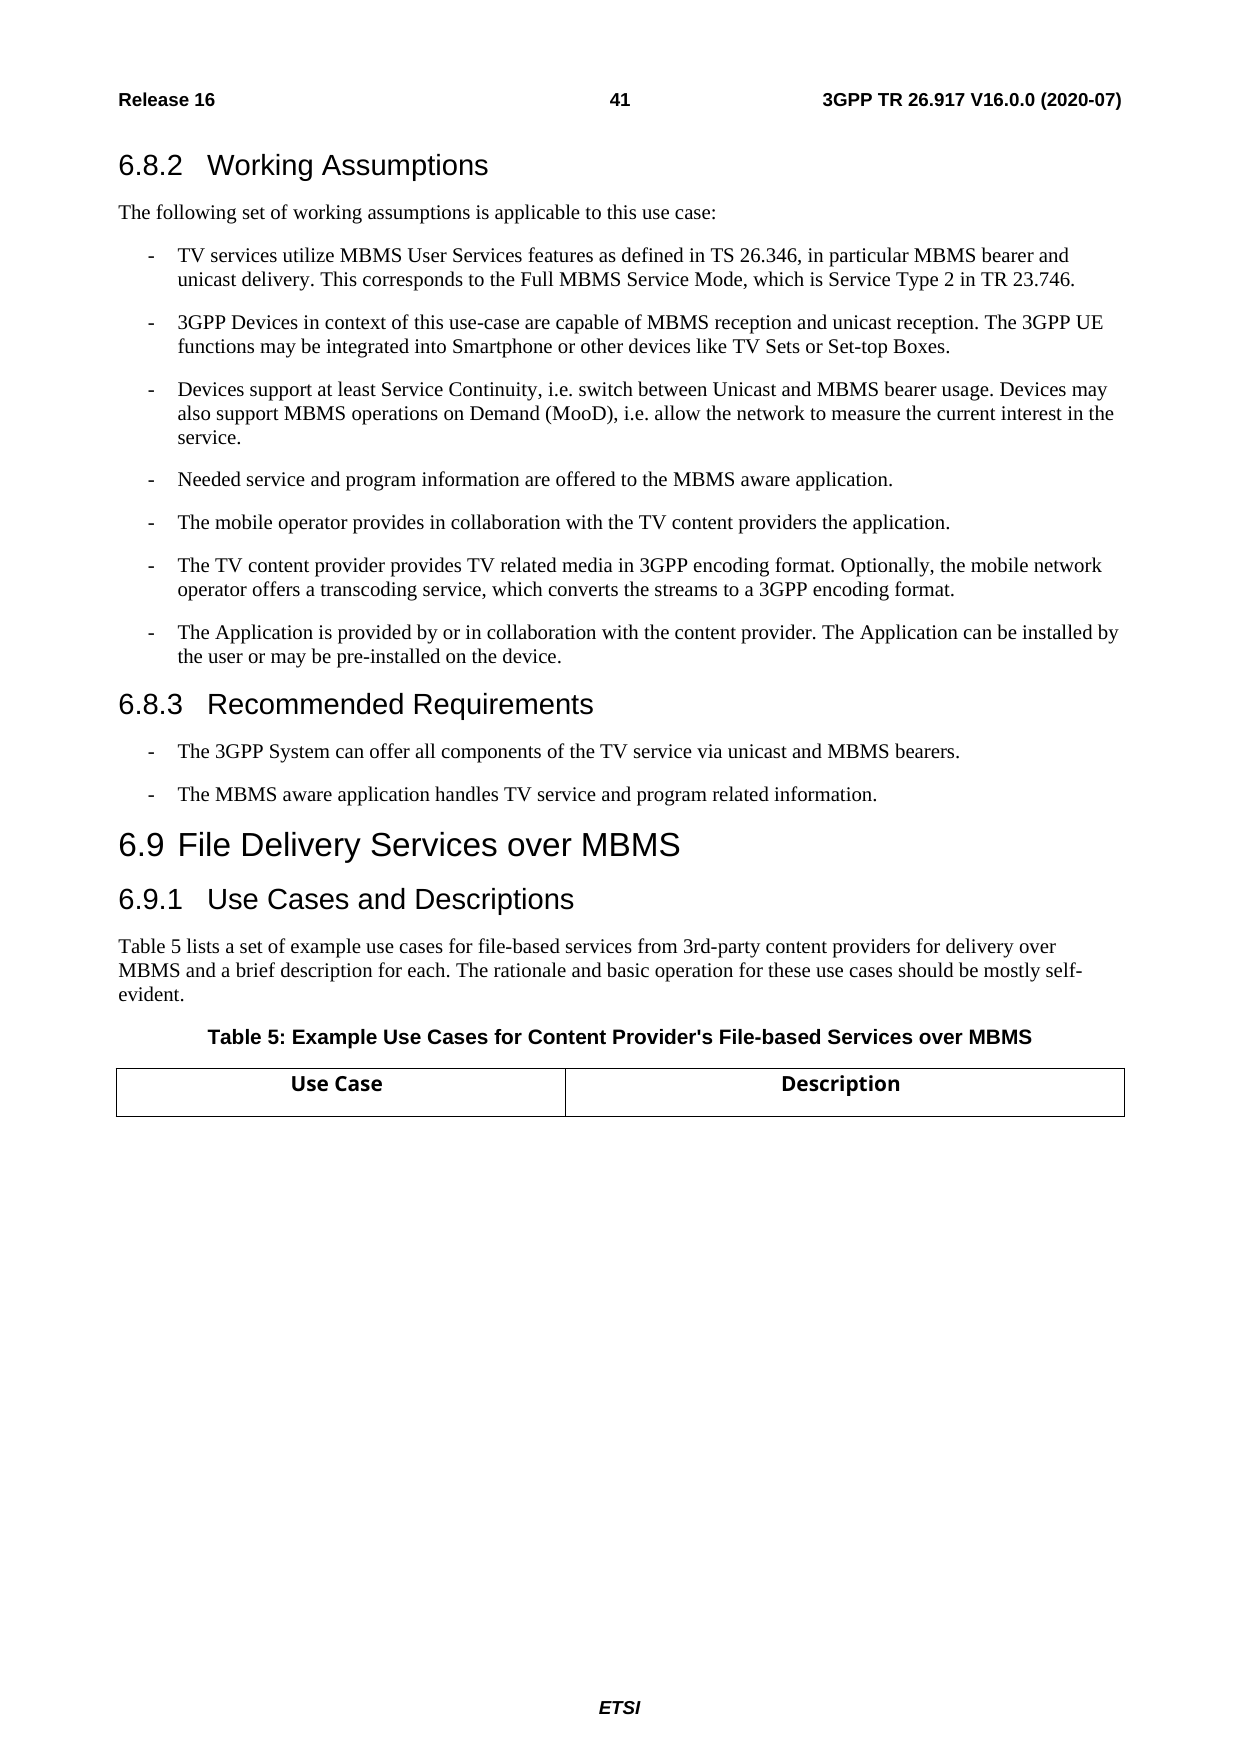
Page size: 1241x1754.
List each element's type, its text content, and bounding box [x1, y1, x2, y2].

text - The 3GPP System can offer all components of the TV service via unicast and MBMS bearers. [148, 739, 1122, 763]
table_header Use Case [117, 1069, 565, 1116]
text - The TV content provider provides TV related media in 3GPP encoding format. Optionally, the mobile network operator offers a transcoding service, which converts the streams to a 3GPP encoding format. [148, 553, 1122, 601]
subtitle 6.8.3 Recommended Requirements [118, 687, 1122, 720]
text Table 5 lists a set of example use cases for file-based services from 3rd-party content providers for delivery over MBMS and a brief description for each. The rationale and basic operation for these use cases should be mostly self-evident. [118, 934, 1122, 1006]
text - The Application is provided by or in collaboration with the content provider. The Application can be installed by the user or may be pre-installed on the device. [148, 620, 1122, 668]
table_header Description [566, 1069, 1124, 1116]
text Table 5: Example Use Cases for Content Provider's File-based Services over MBMS [118, 1025, 1122, 1049]
text - The MBMS aware application handles TV service and program related information. [148, 782, 1122, 806]
subtitle 6.9.1 Use Cases and Descriptions [118, 882, 1122, 915]
subtitle 6.9 File Delivery Services over MBMS [118, 825, 1122, 863]
subtitle 6.8.2 Working Assumptions [118, 148, 1122, 181]
text - Needed service and program information are offered to the MBMS aware application. [148, 467, 1122, 491]
text - The mobile operator provides in collaboration with the TV content providers the application. [148, 510, 1122, 534]
text - 3GPP Devices in context of this use-case are capable of MBMS reception and unicast reception. The 3GPP UE functions may be integrated into Smartphone or other devices like TV Sets or Set-top Boxes. [148, 309, 1122, 358]
text - Devices support at least Service Continuity, i.e. switch between Unicast and MBMS bearer usage. Devices may also support MBMS operations on Demand (MooD), i.e. allow the network to measure the current interest in the service. [148, 376, 1122, 449]
text - TV services utilize MBMS User Services features as defined in TS 26.346, in particular MBMS bearer and unicast delivery. This corresponds to the Full MBMS Service Mode, which is Service Type 2 in TR 23.746. [148, 243, 1122, 291]
text The following set of working assumptions is applicable to this use case: [118, 200, 1122, 224]
